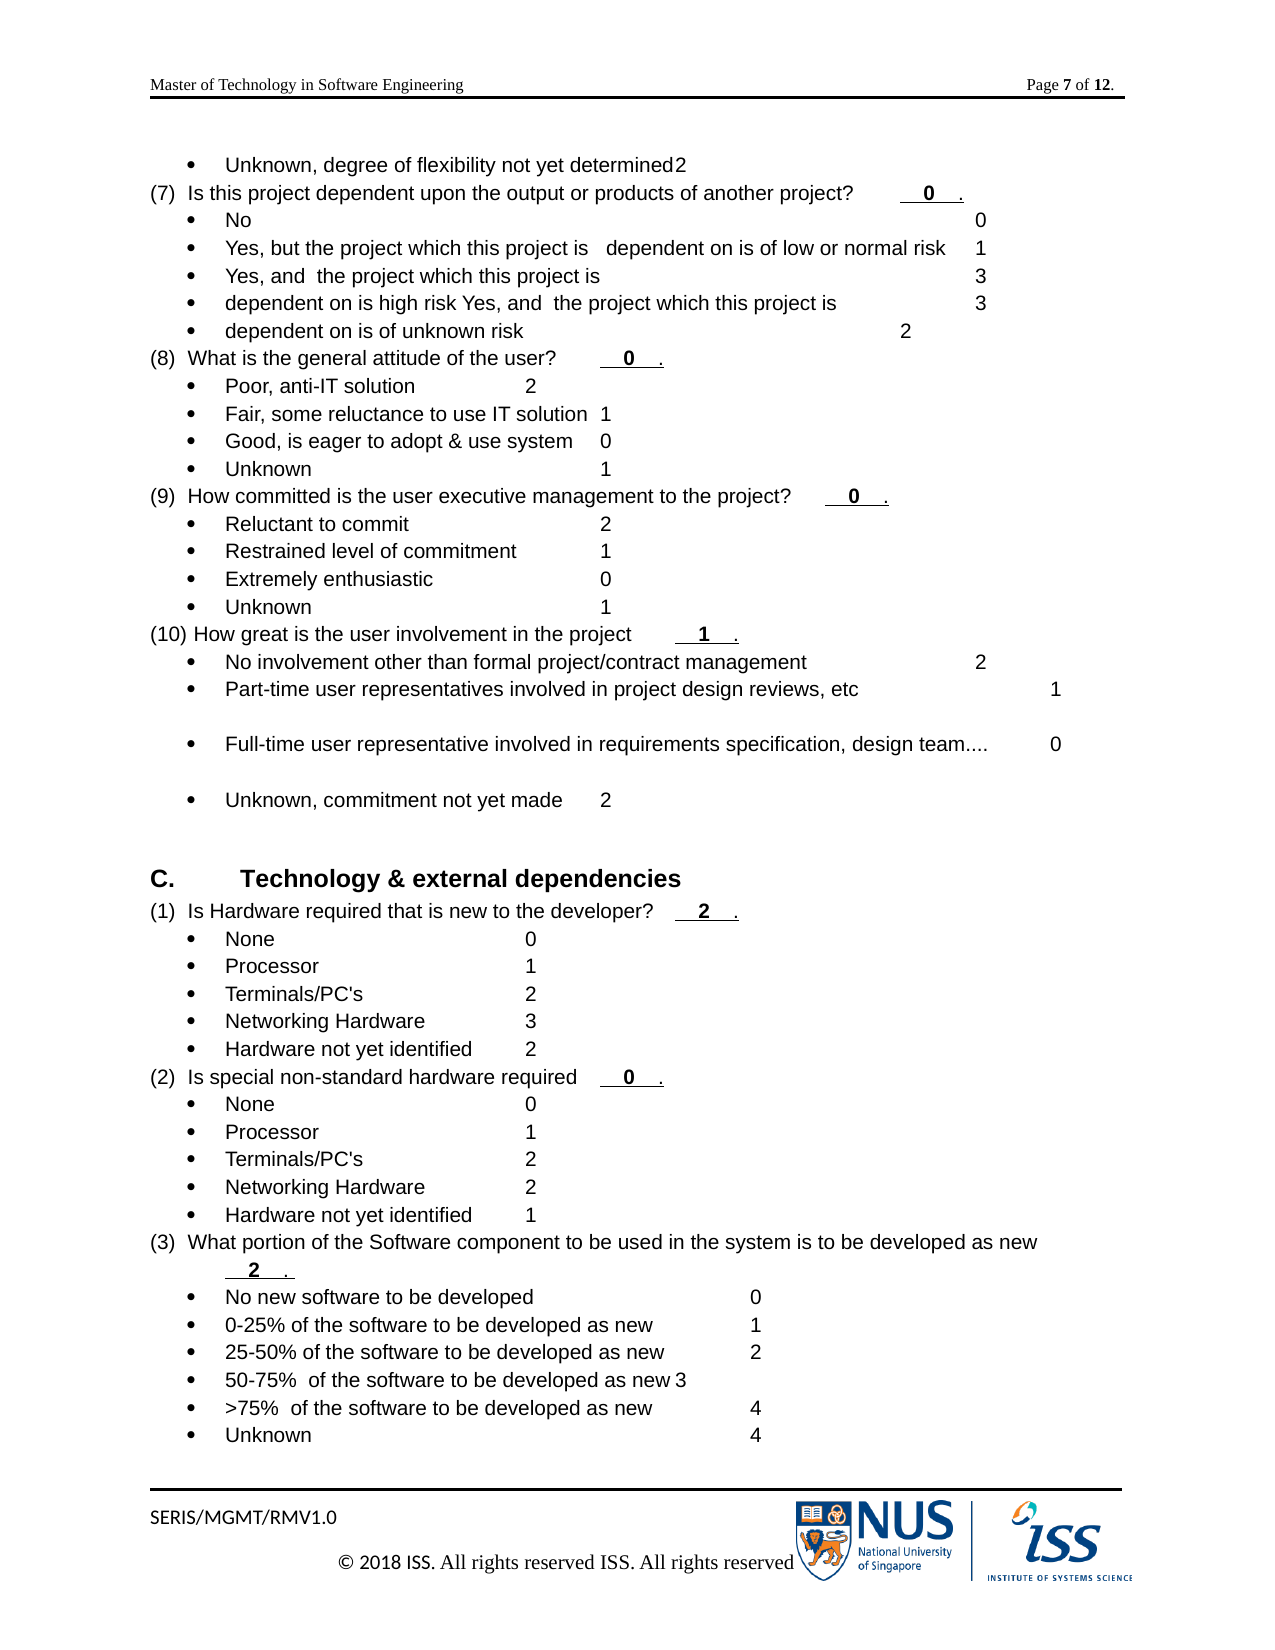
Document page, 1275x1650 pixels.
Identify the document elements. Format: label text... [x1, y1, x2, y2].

list Processor 1 [187, 1119, 1125, 1144]
subtitle Technology & external dependencies [150, 864, 1125, 893]
list How committed is the user executive management to the project? 0 . [150, 484, 1125, 508]
list Hardware not yet identified 1 [187, 1202, 1125, 1226]
picture [971, 1500, 1132, 1581]
picture [795, 1500, 966, 1581]
list No involvement other than formal project/contract management 2 [187, 649, 1125, 674]
list Networking Hardware 2 [187, 1175, 1125, 1199]
list Processor 1 [187, 954, 1125, 978]
list Networking Hardware 3 [187, 1009, 1125, 1033]
list Terminals/PC's 2 [187, 982, 1125, 1006]
list 25-50% of the software to be developed as new 2 [187, 1340, 1125, 1364]
list 50-75% of the software to be developed as new 3 [187, 1368, 1125, 1392]
list What portion of the Software component to be used in the system is to be developed as new 2 . [150, 1230, 1125, 1281]
list dependent on is high risk Yes, and the project which this project is 3 [187, 291, 1125, 315]
list Unknown, commitment not yet made 2 [187, 787, 1125, 811]
list 0-25% of the software to be developed as new 1 [187, 1313, 1125, 1337]
list Yes, and the project which this project is 3 [187, 263, 1125, 287]
list Hardware not yet identified 2 [187, 1037, 1125, 1061]
list Poor, anti-IT solution 2 [187, 374, 1125, 398]
list Good, is eager to adopt & use system 0 [187, 429, 1125, 453]
list >75% of the software to be developed as new 4 [187, 1395, 1125, 1419]
list Unknown 4 [187, 1423, 1125, 1447]
list No new software to be developed 0 [187, 1285, 1125, 1309]
list Reluctant to commit 2 [187, 512, 1125, 536]
list Restrained level of commitment 1 [187, 539, 1125, 563]
list No 0 [187, 208, 1125, 232]
list Unknown, degree of flexibility not yet determined 2 [187, 153, 1125, 177]
list Is this project dependent upon the output or products of another project? 0 . [150, 181, 1125, 205]
list Unknown 1 [187, 594, 1125, 618]
list None 0 [187, 1092, 1125, 1116]
list Part-time user representatives involved in project design reviews, etc 1 [187, 677, 1125, 729]
list None 0 [187, 926, 1125, 951]
list How great is the user involvement in the project 1 . [150, 622, 1125, 646]
list Extremely enthusiastic 0 [187, 567, 1125, 591]
list Is Hardware required that is new to the developer? 2 . [150, 899, 1125, 923]
list Fair, some reluctance to use IT solution 1 [187, 401, 1125, 425]
list Full-time user representative involved in requirements specification, design team.... 0 [187, 732, 1125, 784]
list Terminals/PC's 2 [187, 1147, 1125, 1171]
list dependent on is of unknown risk 2 [187, 319, 1125, 343]
list Is special non-standard hardware required 0 . [150, 1064, 1125, 1088]
list Yes, but the project which this project is dependent on is of low or normal risk 1 [187, 236, 1125, 260]
list What is the general attitude of the user? 0 . [150, 346, 1125, 370]
list Unknown 1 [187, 457, 1125, 481]
